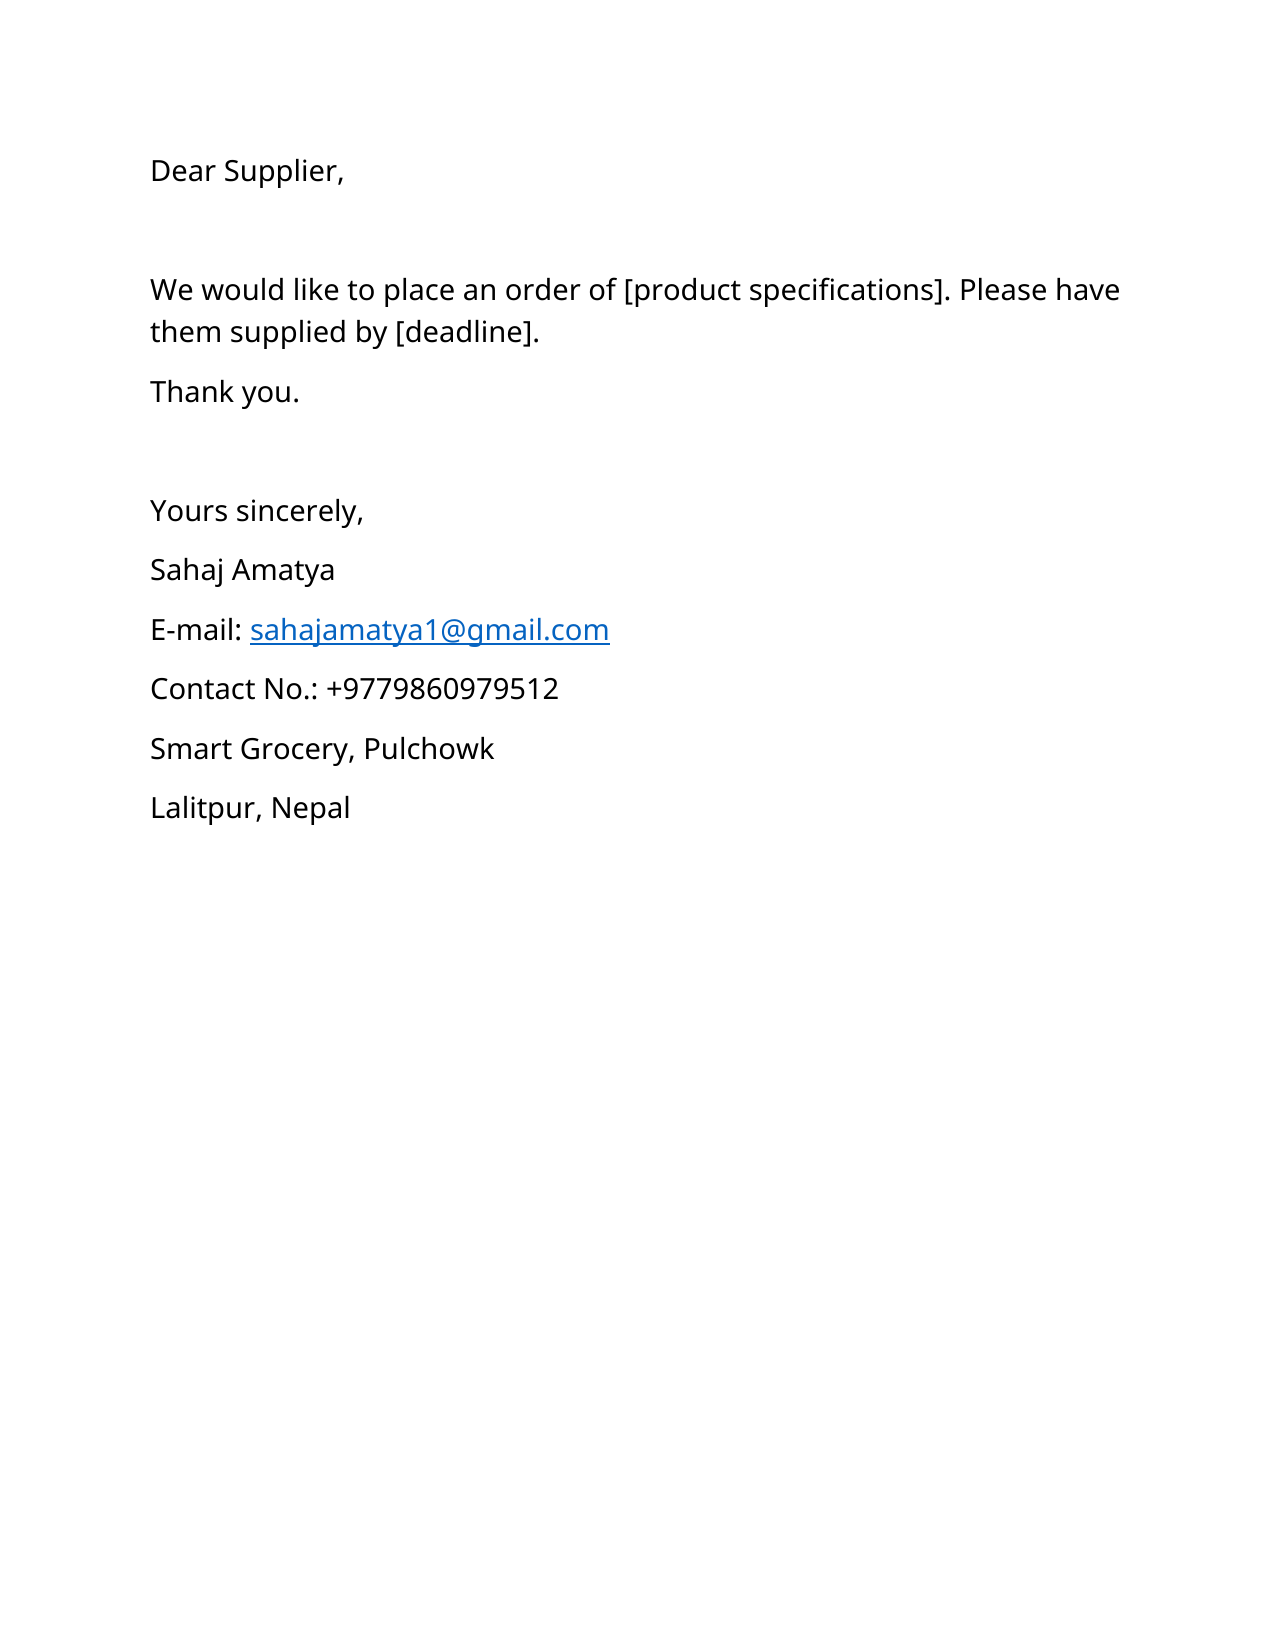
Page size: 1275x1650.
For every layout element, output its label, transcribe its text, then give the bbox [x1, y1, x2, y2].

text Smart Grocery, Pulchowk [150, 728, 1125, 768]
text We would like to place an order of [product specifications]. Please have them supplied by [deadline]. [150, 269, 1125, 351]
text Contact No.: +9779860979512 [150, 669, 1125, 708]
text Thank you. [150, 371, 1125, 411]
text E-mail: sahajamatya1@gmail.com [150, 609, 1125, 649]
text Lalitpur, Nepal [150, 788, 1125, 827]
text Dear Supplier, [150, 150, 1125, 190]
text Sahaj Amatya [150, 550, 1125, 589]
text Yours sincerely, [150, 490, 1125, 530]
